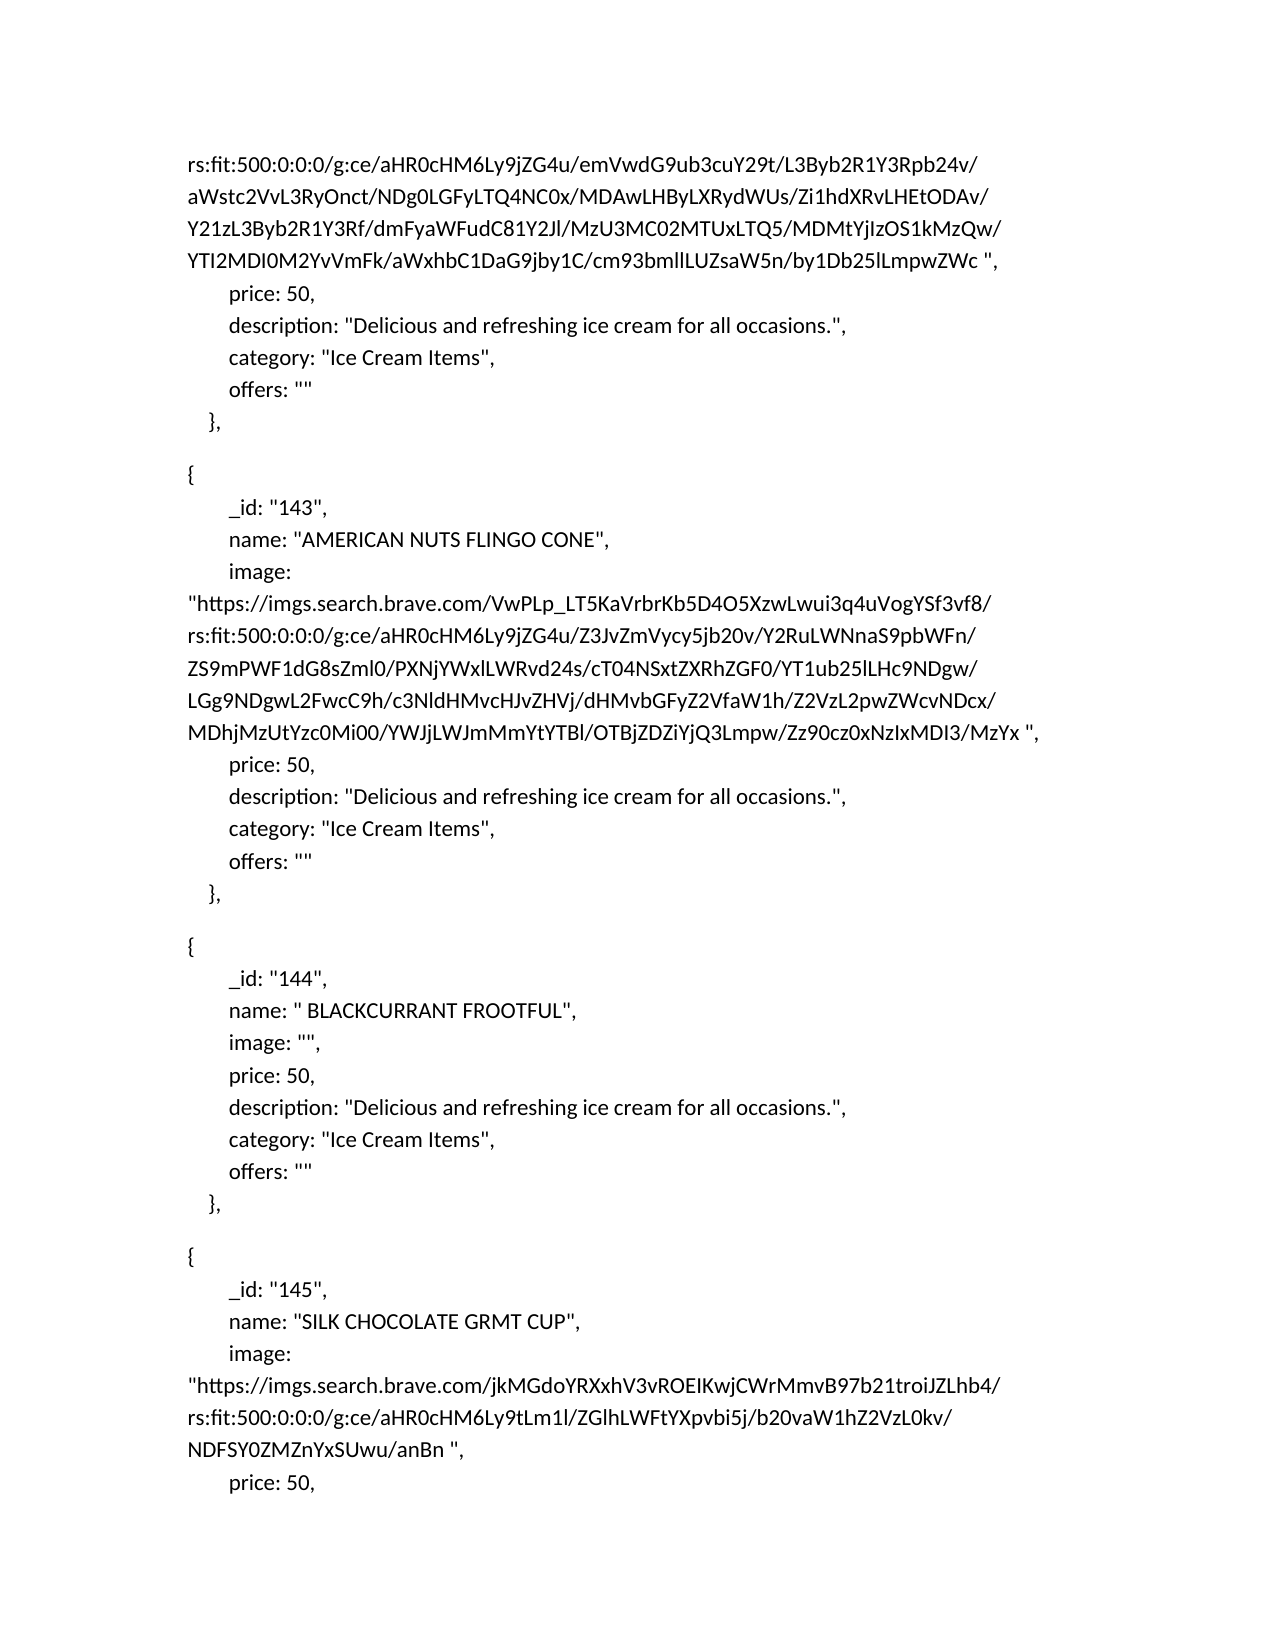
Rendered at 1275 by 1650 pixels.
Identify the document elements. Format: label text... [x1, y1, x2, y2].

text { _id: "143", name: "AMERICAN NUTS FLINGO CONE", image: "https://imgs.search.brave.com/VwPLp_LT5KaVrbrKb5D4O5XzwLwui3q4uVogYSf3vf8/rs:fit:500:0:0:0/g:ce/aHR0cHM6Ly9jZG4u/Z3JvZmVycy5jb20v/Y2RuLWNnaS9pbWFn/ZS9mPWF1dG8sZml0/PXNjYWxlLWRvd24s/cT04NSxtZXRhZGF0/YT1ub25lLHc9NDgw/LGg9NDgwL2FwcC9h/c3NldHMvcHJvZHVj/dHMvbGFyZ2VfaW1h/Z2VzL2pwZWcvNDcx/MDhjMzUtYzc0Mi00/YWJjLWJmMmYtYTBl/OTBjZDZiYjQ3Lmpw/Zz90cz0xNzIxMDI3/MzYx ", price: 50, description: "Delicious and refreshing ice cream for all occasions.", category: "Ice Cream Items", offers: "" }, [187, 461, 1087, 907]
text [187, 150, 1087, 436]
text { _id: "144", name: " BLACKCURRANT FROOTFUL", image: "", price: 50, description: "Delicious and refreshing ice cream for all occasions.", category: "Ice Cream Items", offers: "" }, [187, 932, 1087, 1217]
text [187, 1242, 1087, 1496]
